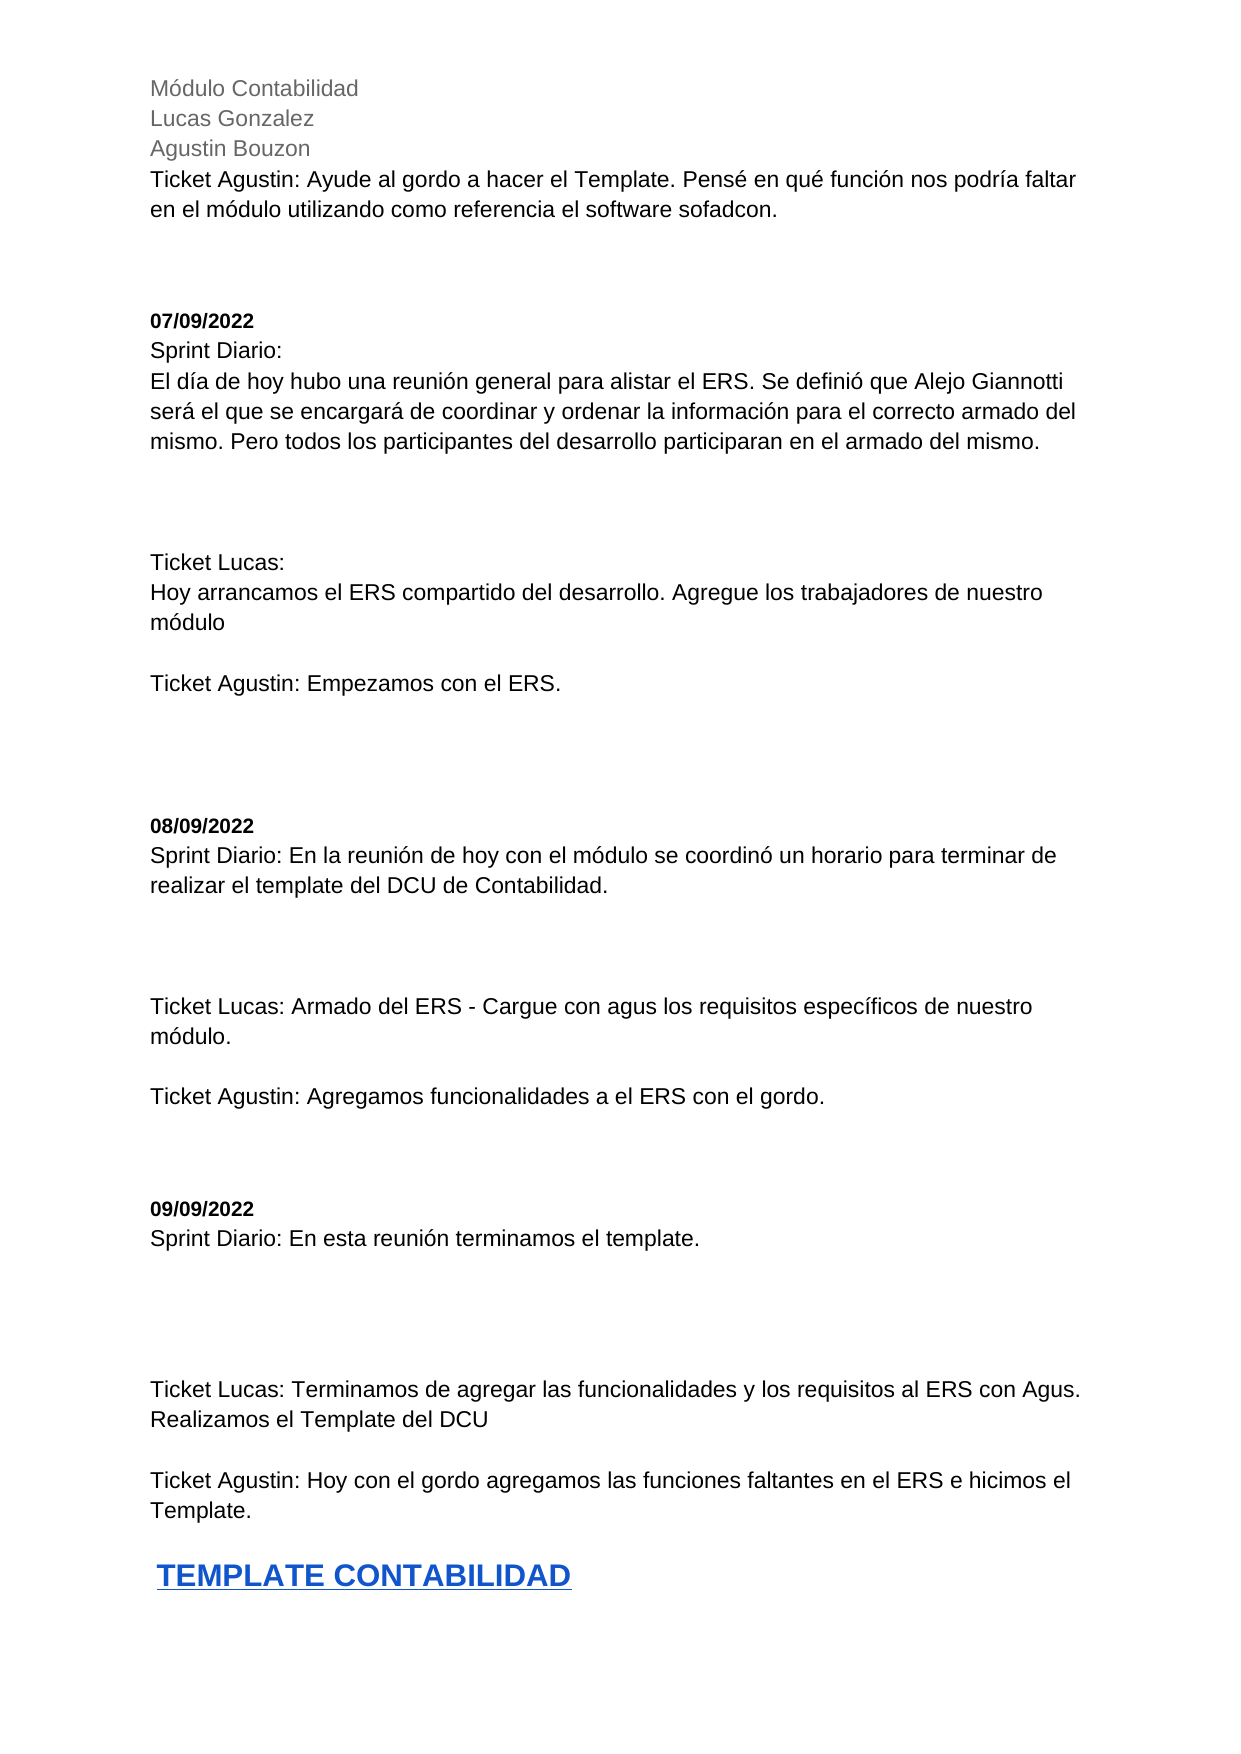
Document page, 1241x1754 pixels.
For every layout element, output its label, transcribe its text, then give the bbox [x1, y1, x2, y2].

text Ticket Agustin: Ayude al gordo a hacer el Template. Pensé en qué función nos podría faltar en el módulo utilizando como referencia el software sofadcon. [150, 166, 1090, 222]
text Ticket Agustin: Hoy con el gordo agregamos las funciones faltantes en el ERS e hicimos el Template. [150, 1467, 1090, 1523]
subtitle 07/09/2022 [150, 309, 1090, 333]
text Sprint Diario: [150, 337, 1090, 364]
text Sprint Diario: En esta reunión terminamos el template. [150, 1225, 1090, 1251]
text Hoy arrancamos el ERS compartido del desarrollo. Agregue los trabajadores de nuestro módulo [150, 579, 1090, 636]
subtitle 09/09/2022 [150, 1197, 1090, 1221]
subtitle 08/09/2022 [150, 813, 1090, 837]
text El día de hoy hubo una reunión general para alistar el ERS. Se definió que Alejo Giannotti será el que se encargará de coordinar y ordenar la información para el correcto armado del mismo. Pero todos los participantes del desarrollo participaran en el armado del mismo. [150, 368, 1090, 454]
text Ticket Lucas: Terminamos de agregar las funcionalidades y los requisitos al ERS con Agus. Realizamos el Template del DCU [150, 1376, 1090, 1433]
text Ticket Agustin: Agregamos funcionalidades a el ERS con el gordo. [150, 1083, 1090, 1110]
text Ticket Agustin: Empezamos con el ERS. [150, 670, 1090, 696]
text Ticket Lucas: Armado del ERS - Cargue con agus los requisitos específicos de nuestro módulo. [150, 993, 1090, 1049]
text Ticket Lucas: [150, 549, 1090, 575]
text Sprint Diario: En la reunión de hoy con el módulo se coordinó un horario para terminar de realizar el template del DCU de Contabilidad. [150, 842, 1090, 898]
text TEMPLATE CONTABILIDAD [150, 1557, 1090, 1593]
